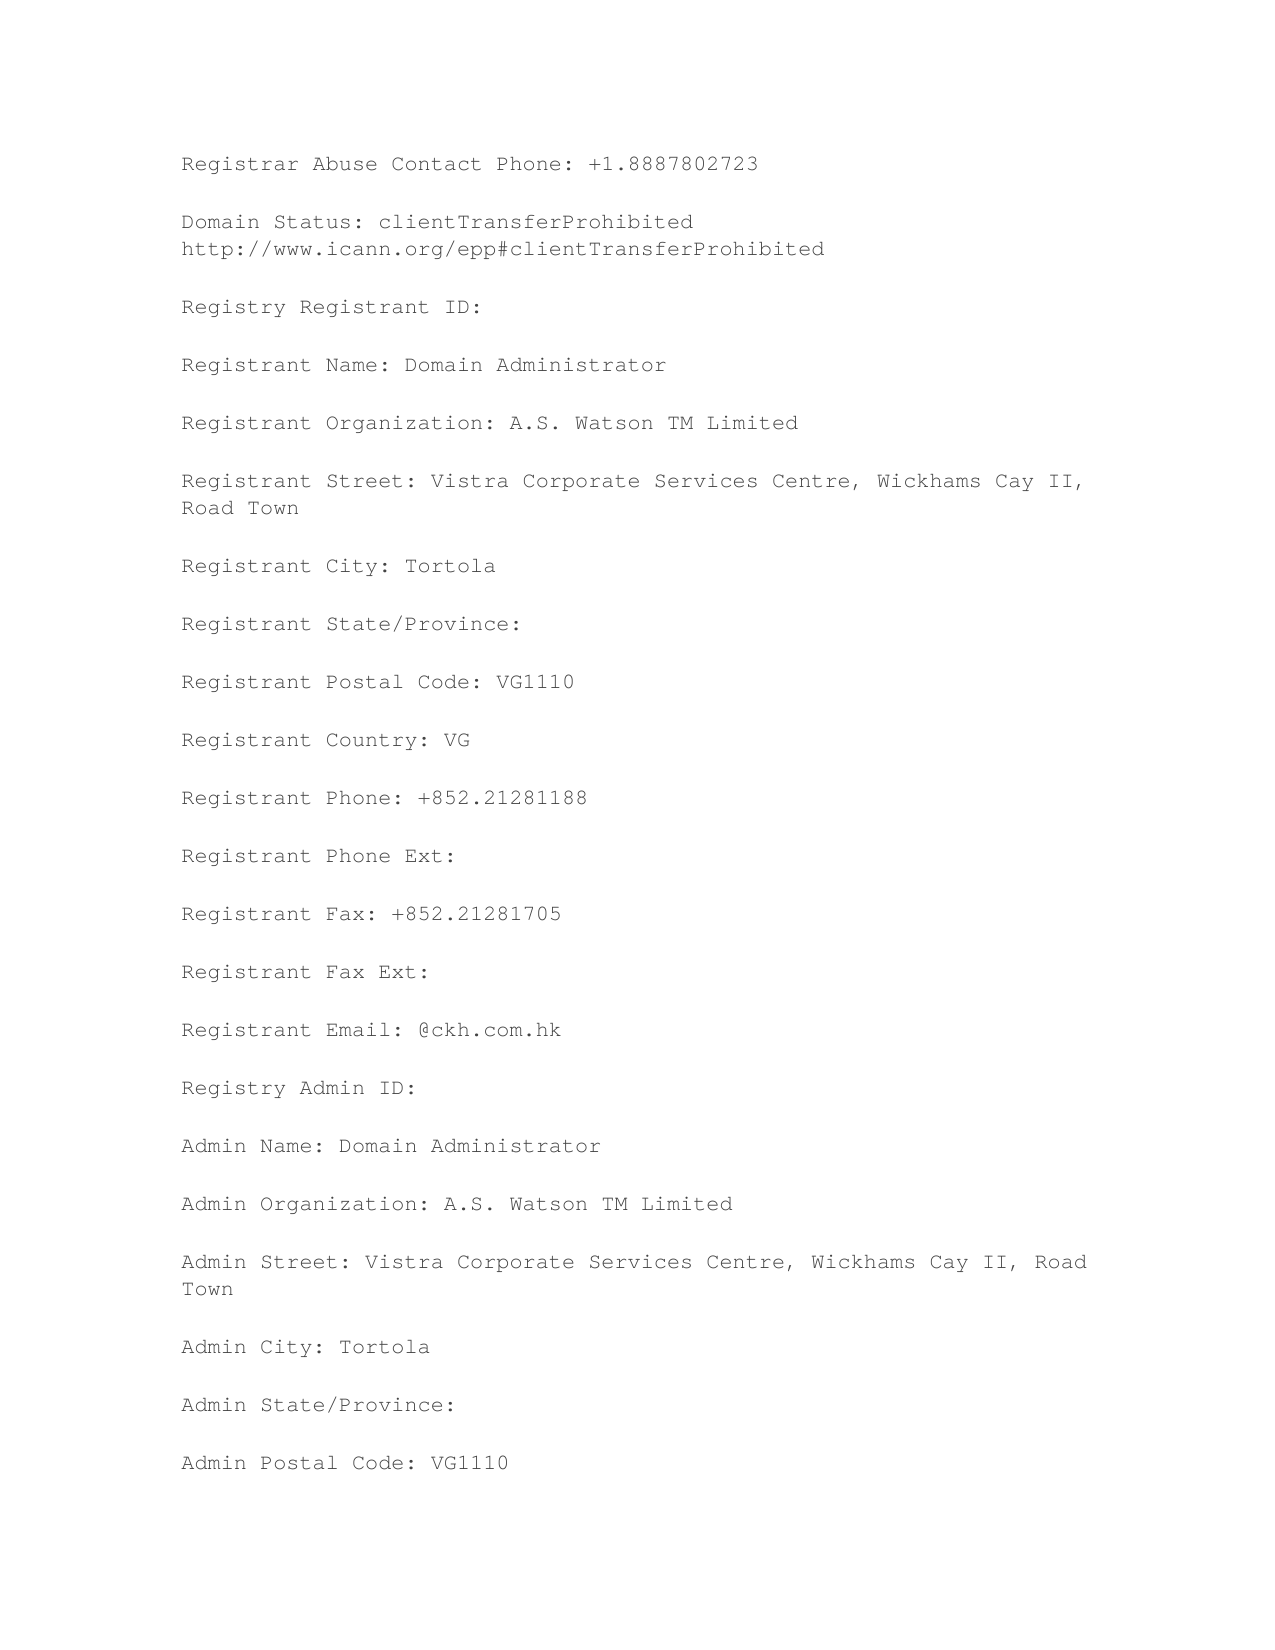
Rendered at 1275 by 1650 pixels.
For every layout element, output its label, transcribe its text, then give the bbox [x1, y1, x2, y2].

text Registrar Abuse Contact Phone: +1.8887802723 [181, 150, 1094, 177]
text Registry Registrant ID: [181, 293, 1094, 319]
text Domain Status: clientTransferProhibited http://www.icann.org/epp#clientTransferProhibited [181, 208, 1094, 262]
text Registrant Country: VG [181, 726, 1094, 752]
text Registrant Fax: +852.21281705 [181, 900, 1094, 927]
text Admin Postal Code: VG1110 [181, 1449, 1094, 1476]
text Registrant Phone Ext: [181, 842, 1094, 868]
text Admin State/Province: [181, 1391, 1094, 1417]
text Registry Admin ID: [181, 1074, 1094, 1101]
text Registrant Postal Code: VG1110 [181, 668, 1094, 694]
text Registrant Organization: A.S. Watson TM Limited [181, 409, 1094, 436]
text Registrant Email: @ckh.com.hk [181, 1016, 1094, 1043]
text Registrant Fax Ext: [181, 958, 1094, 984]
text Admin Street: Vistra Corporate Services Centre, Wickhams Cay II, Road Town [181, 1248, 1094, 1301]
text Registrant State/Province: [181, 610, 1094, 636]
text Registrant Street: Vistra Corporate Services Centre, Wickhams Cay II, Road Town [181, 467, 1094, 520]
text Registrant Name: Domain Administrator [181, 351, 1094, 378]
text Admin City: Tortola [181, 1333, 1094, 1359]
text Registrant Phone: +852.21281188 [181, 784, 1094, 811]
text Admin Organization: A.S. Watson TM Limited [181, 1190, 1094, 1217]
text Admin Name: Domain Administrator [181, 1132, 1094, 1159]
text Registrant City: Tortola [181, 552, 1094, 578]
